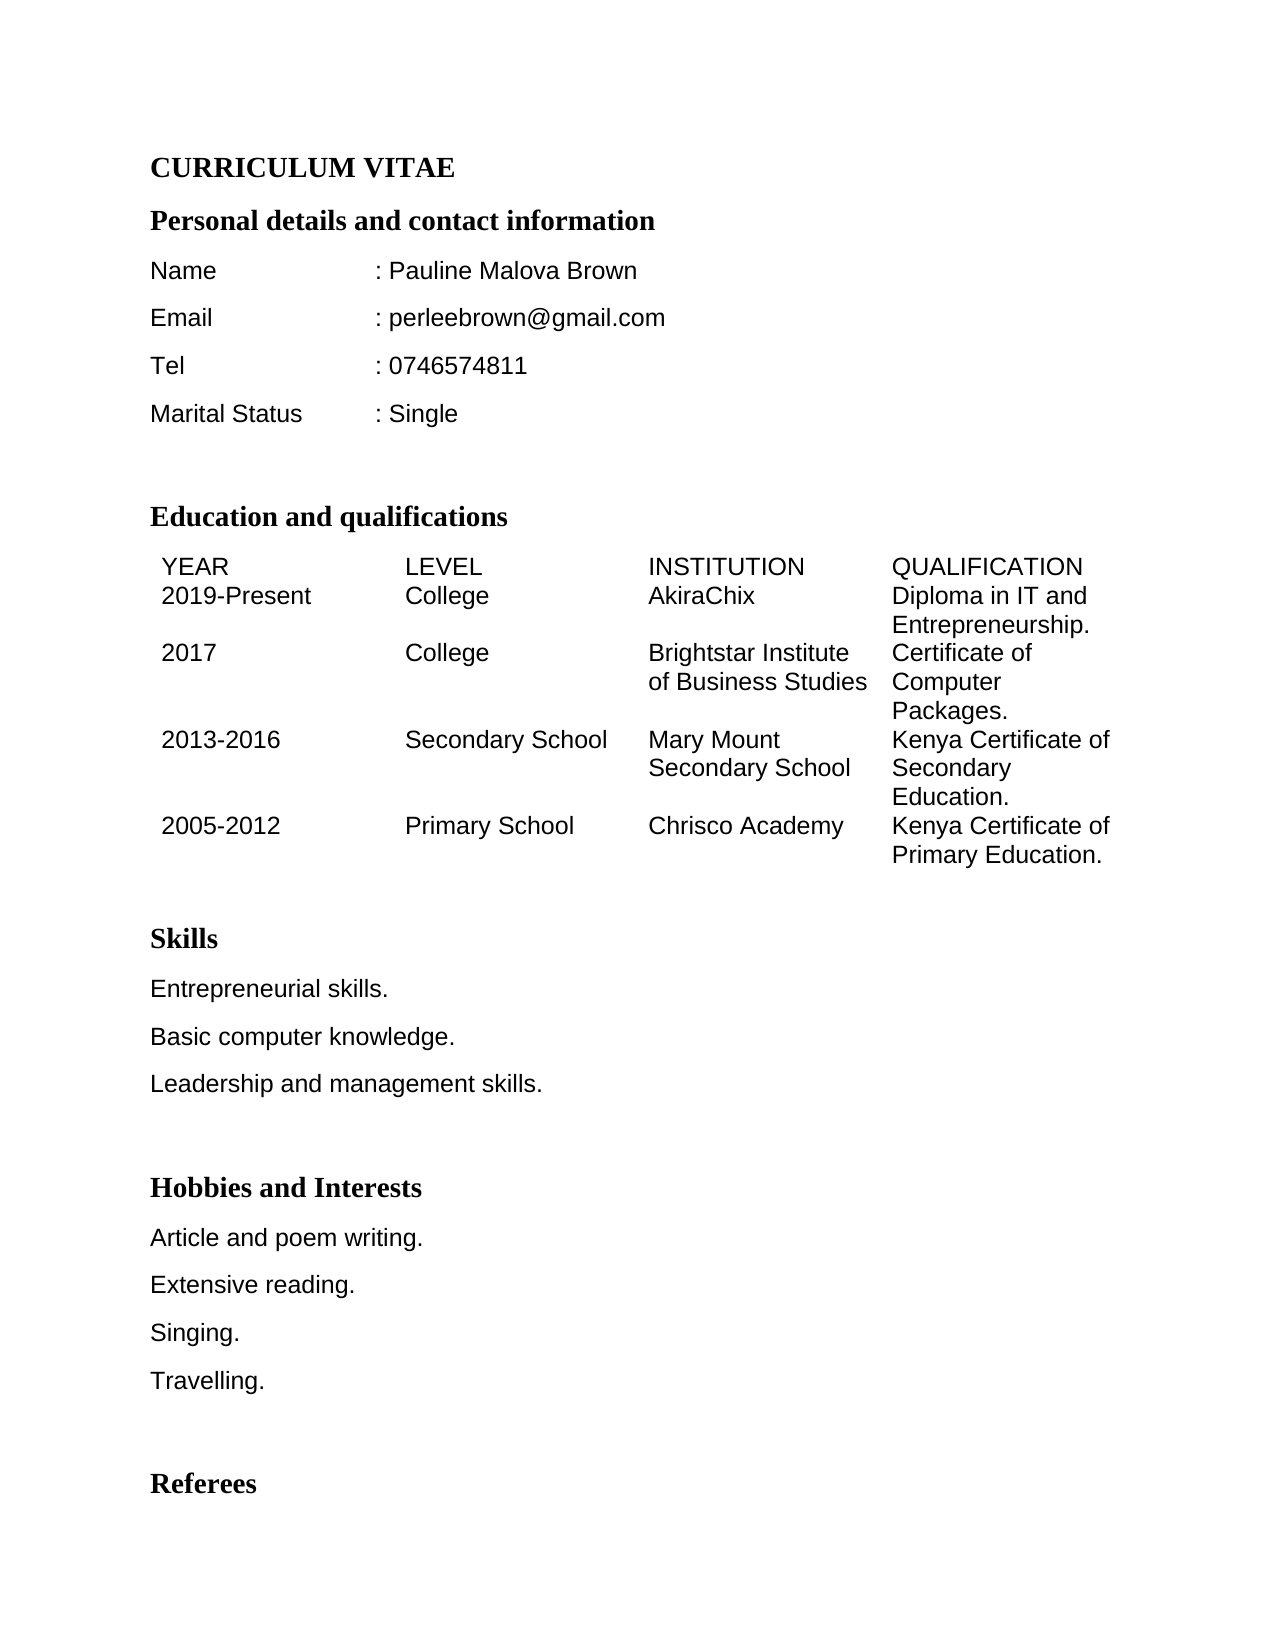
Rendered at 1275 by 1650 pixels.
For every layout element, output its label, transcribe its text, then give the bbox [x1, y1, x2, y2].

text Email : perleebrown@gmail.com [150, 303, 1125, 332]
table_cell 2013-2016 [150, 725, 393, 811]
table_cell Certificate of Computer Packages. [880, 638, 1124, 724]
table_header INSTITUTION [637, 552, 880, 581]
table_cell 2017 [150, 638, 393, 724]
text Name : Pauline Malova Brown [150, 256, 1125, 284]
text Tel : 0746574811 [150, 351, 1125, 380]
text Skills [150, 921, 1125, 955]
text Entrepreneurial skills. [150, 974, 1125, 1003]
text Basic computer knowledge. [150, 1022, 1125, 1050]
table_cell Diploma in IT and Entrepreneurship. [880, 581, 1124, 638]
text Singing. [150, 1318, 1125, 1347]
table_cell College [394, 638, 637, 724]
text Hobbies and Interests [150, 1170, 1125, 1203]
text Leadership and management skills. [150, 1069, 1125, 1098]
table_cell Kenya Certificate of Secondary Education. [880, 725, 1124, 811]
text Education and qualifications [150, 499, 1125, 533]
table_header LEVEL [394, 552, 637, 581]
table_cell Primary School [394, 811, 637, 868]
text Referees [150, 1466, 1125, 1500]
text Travelling. [150, 1366, 1125, 1394]
table_cell Brightstar Institute of Business Studies [637, 638, 880, 724]
table_cell Secondary School [394, 725, 637, 811]
table_cell Chrisco Academy [637, 811, 880, 868]
table_cell College [394, 581, 637, 638]
table_cell AkiraChix [637, 581, 880, 638]
text Personal details and contact information [150, 203, 1125, 236]
text CURRICULUM VITAE [150, 150, 1125, 183]
table_cell Mary Mount Secondary School [637, 725, 880, 811]
table_header QUALIFICATION [880, 552, 1124, 581]
table_header YEAR [150, 552, 393, 581]
text Extensive reading. [150, 1270, 1125, 1299]
text Marital Status : Single [150, 399, 1125, 427]
table_cell 2005-2012 [150, 811, 393, 868]
table_cell Kenya Certificate of Primary Education. [880, 811, 1124, 868]
text Article and poem writing. [150, 1223, 1125, 1251]
table_cell 2019-Present [150, 581, 393, 638]
